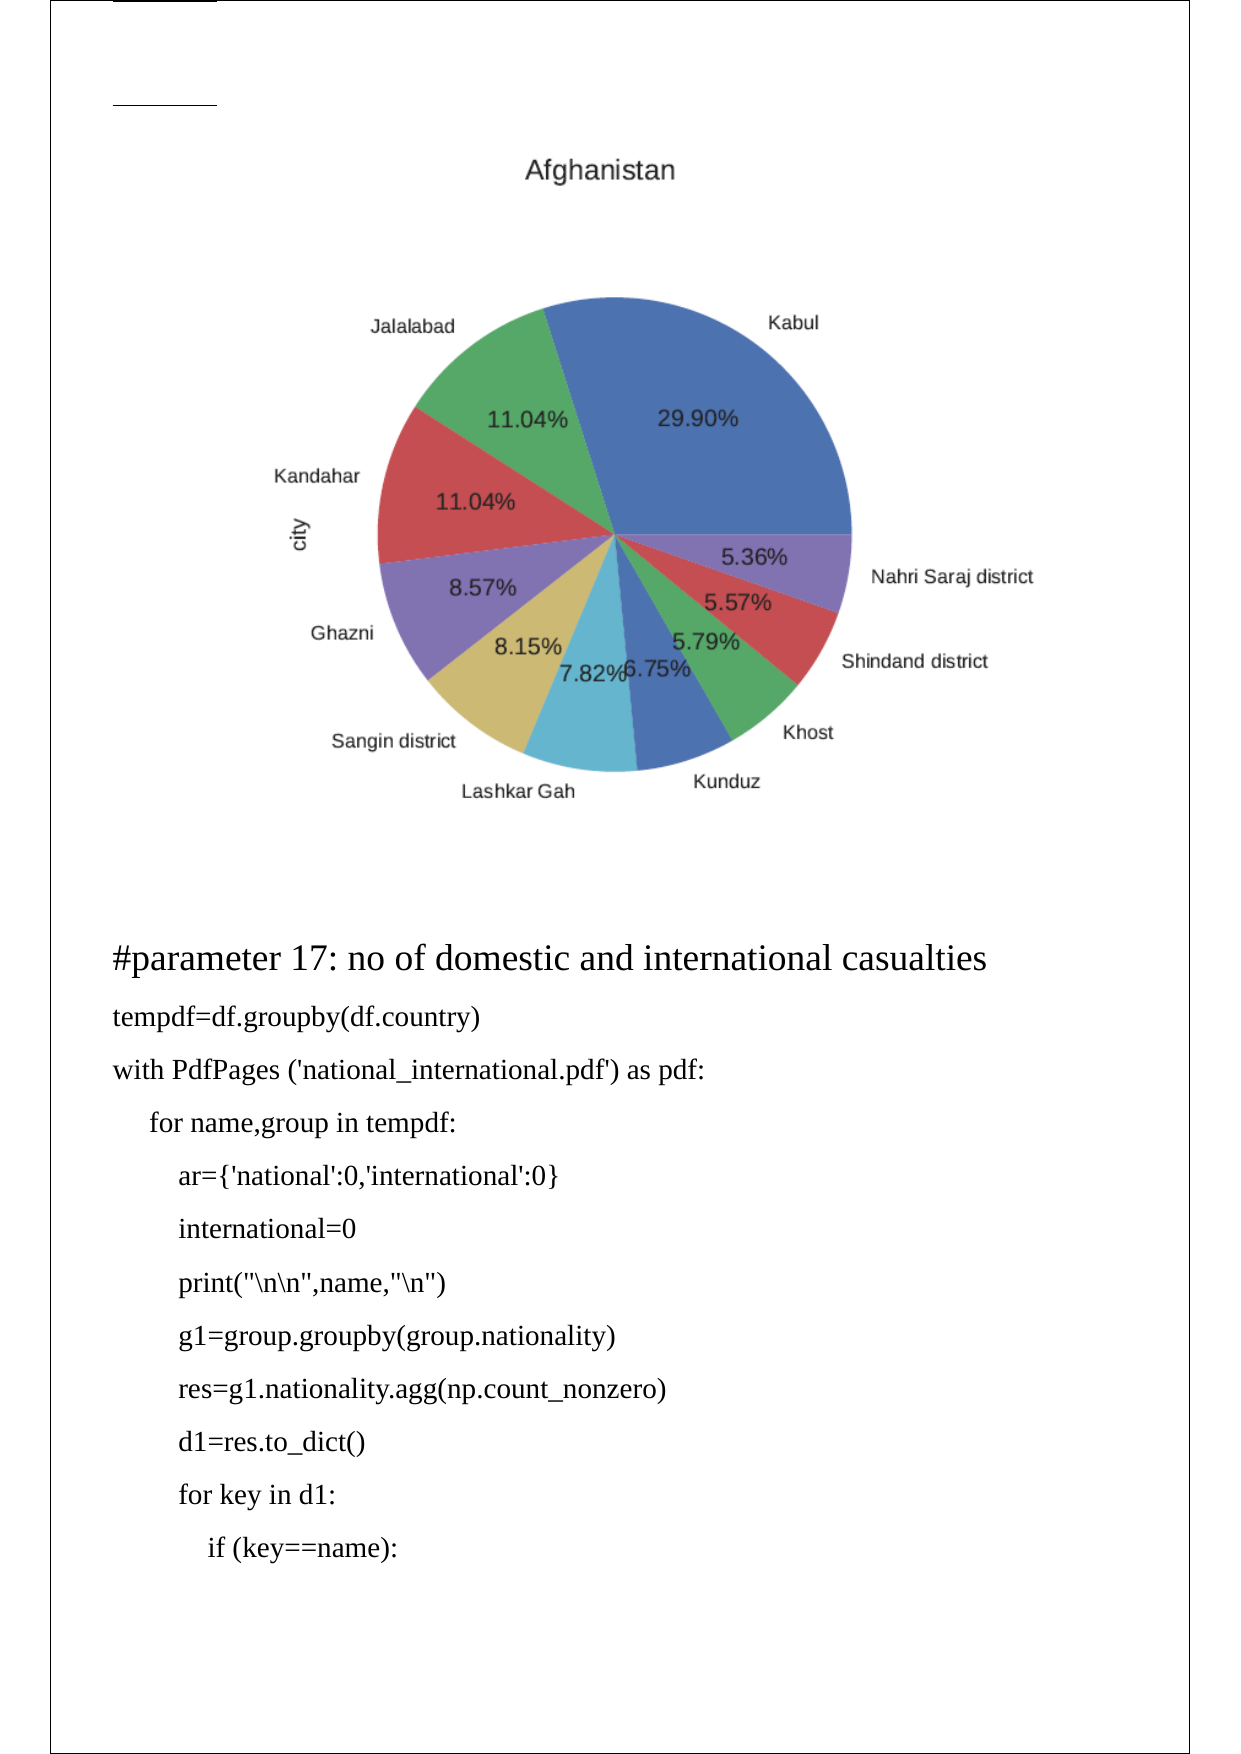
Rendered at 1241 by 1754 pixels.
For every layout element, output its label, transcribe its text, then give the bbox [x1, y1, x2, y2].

picture [112, 150, 1088, 863]
text for name,group in tempdf: [112, 1105, 1128, 1139]
text #parameter 17: no of domestic and international casualties [112, 935, 1128, 978]
text res=g1.nationality.agg(np.count_nonzero) [112, 1371, 1128, 1404]
text print("\n\n",name,"\n") [112, 1265, 1128, 1298]
text for key in d1: [112, 1477, 1128, 1511]
text international=0 [112, 1212, 1128, 1245]
text ar={'national':0,'international':0} [112, 1158, 1128, 1192]
text if (key==name): [112, 1530, 1128, 1564]
text d1=res.to_dict() [112, 1424, 1128, 1458]
text with PdfPages ('national_international.pdf') as pdf: [112, 1052, 1128, 1086]
text g1=group.groupby(group.nationality) [112, 1318, 1128, 1351]
text tempdf=df.groupby(df.country) [112, 999, 1128, 1033]
